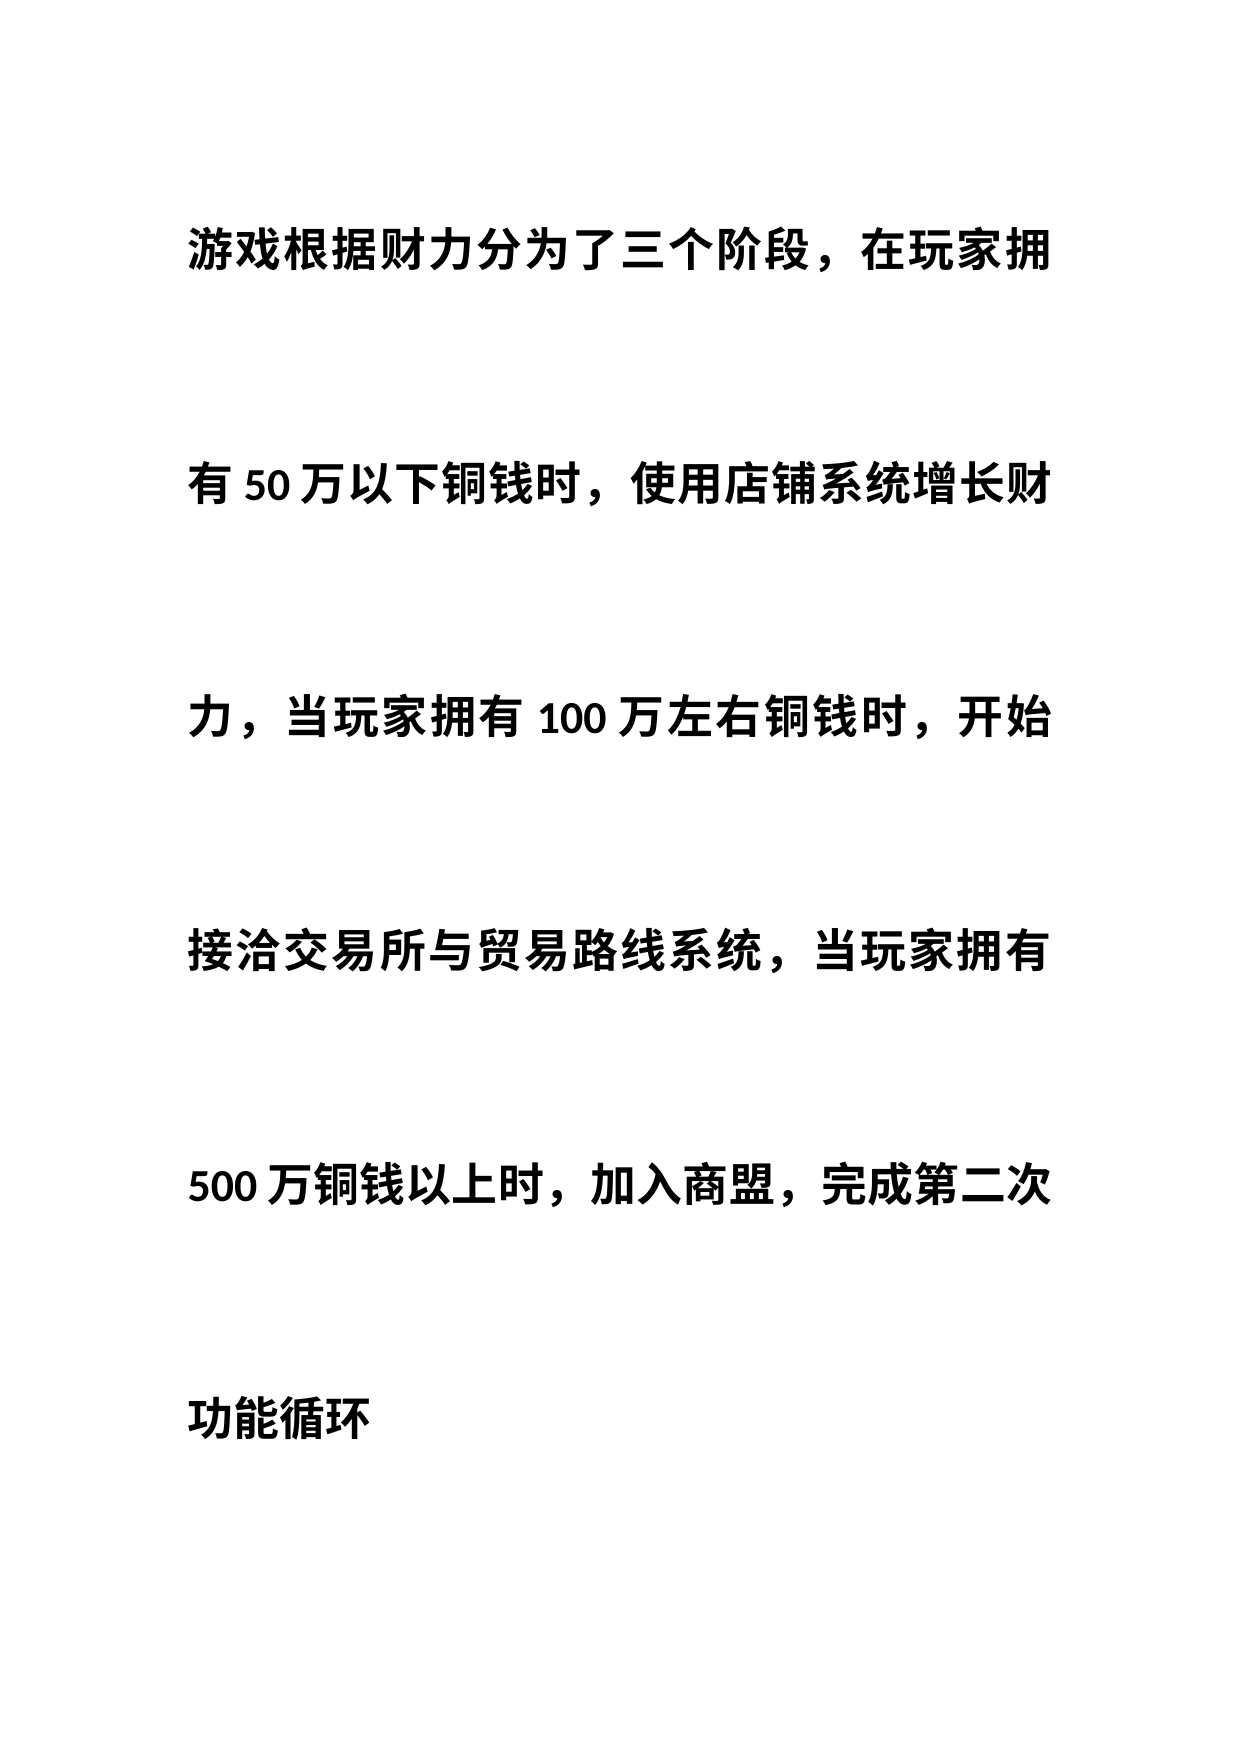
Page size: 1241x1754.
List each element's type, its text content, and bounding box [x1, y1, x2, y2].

subtitle 游戏根据财力分为了三个阶段，在玩家拥有50万以下铜钱时，使用店铺系统增长财力，当玩家拥有100万左右铜钱时，开始接洽交易所与贸易路线系统，当玩家拥有500万铜钱以上时，加入商盟，完成第二次功能循环 [187, 197, 1053, 1465]
